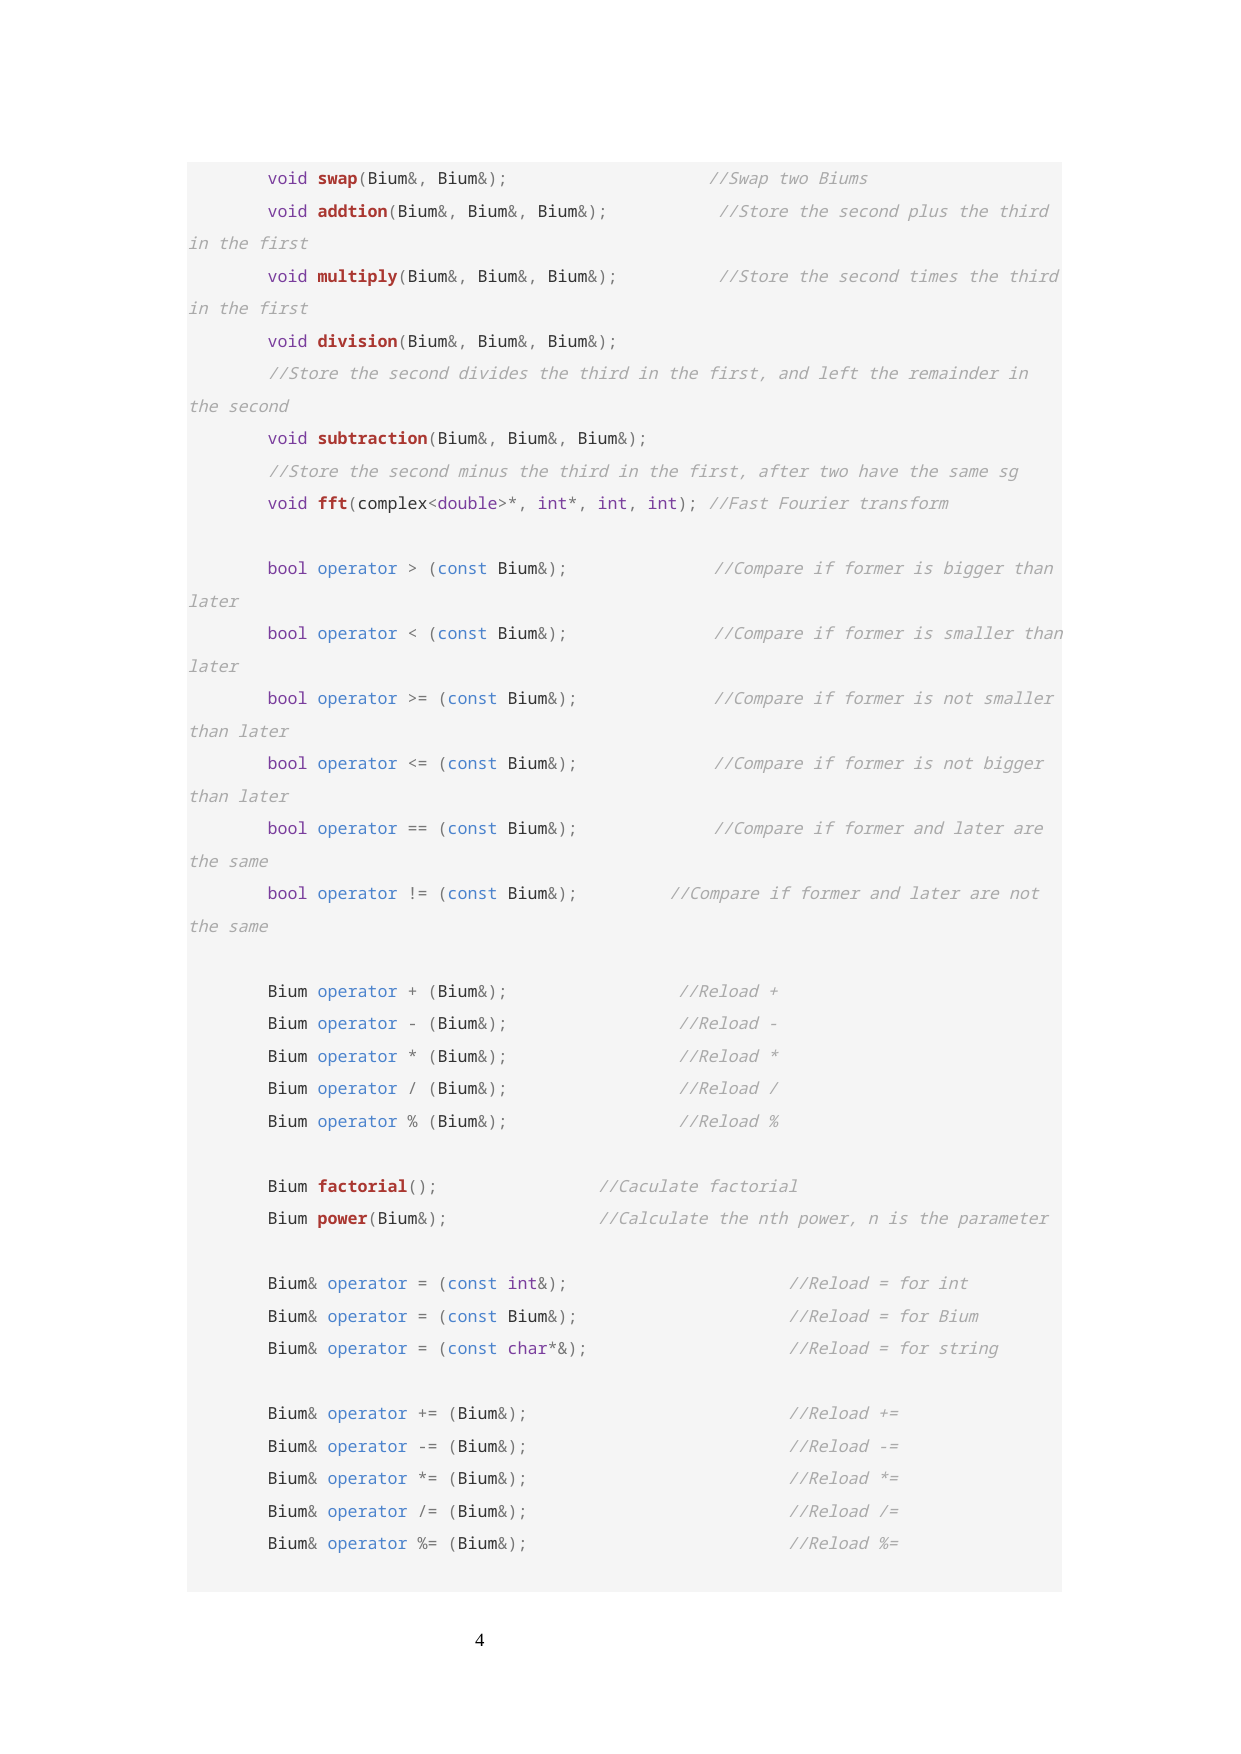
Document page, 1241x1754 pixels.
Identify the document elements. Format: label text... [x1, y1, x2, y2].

text void addtion(Bium&, Bium&, Bium&); //Store the second plus the third in the first [187, 194, 1062, 259]
text void swap(Bium&, Bium&); //Swap two Biums [187, 162, 1062, 194]
text Bium operator + (Bium&); //Reload + [187, 974, 1062, 1007]
text Bium& operator -= (Bium&); //Reload -= [187, 1429, 1062, 1462]
text Bium operator * (Bium&); //Reload * [187, 1039, 1062, 1072]
text Bium power(Bium&); //Calculate the nth power, n is the parameter [187, 1202, 1062, 1234]
text bool operator == (const Bium&); //Compare if former and later are the same [187, 812, 1062, 877]
text //Store the second minus the third in the first, after two have the same sg [187, 454, 1062, 487]
text Bium& operator = (const int&); //Reload = for int [187, 1267, 1062, 1299]
text Bium& operator += (Bium&); //Reload += [187, 1397, 1062, 1429]
text Bium& operator = (const Bium&); //Reload = for Bium [187, 1299, 1062, 1332]
text Bium operator - (Bium&); //Reload - [187, 1007, 1062, 1039]
text void multiply(Bium&, Bium&, Bium&); //Store the second times the third in the first [187, 259, 1062, 324]
text bool operator >= (const Bium&); //Compare if former is not smaller than later [187, 682, 1062, 747]
text void subtraction(Bium&, Bium&, Bium&); [187, 422, 1062, 454]
text bool operator < (const Bium&); //Compare if former is smaller than later [187, 617, 1062, 682]
text Bium& operator /= (Bium&); //Reload /= [187, 1494, 1062, 1527]
text Bium operator % (Bium&); //Reload % [187, 1104, 1062, 1137]
text Bium factorial(); //Caculate factorial [187, 1169, 1062, 1202]
text bool operator != (const Bium&); //Compare if former and later are not the same [187, 877, 1062, 942]
text //Store the second divides the third in the first, and left the remainder in the second [187, 357, 1062, 422]
text void division(Bium&, Bium&, Bium&); [187, 324, 1062, 357]
text bool operator > (const Bium&); //Compare if former is bigger than later [187, 552, 1062, 617]
text Bium operator / (Bium&); //Reload / [187, 1072, 1062, 1104]
text bool operator <= (const Bium&); //Compare if former is not bigger than later [187, 747, 1062, 812]
text Bium& operator %= (Bium&); //Reload %= [187, 1527, 1062, 1559]
text Bium& operator *= (Bium&); //Reload *= [187, 1462, 1062, 1494]
text void fft(complex<double>*, int*, int, int); //Fast Fourier transform [187, 487, 1062, 519]
text Bium& operator = (const char*&); //Reload = for string [187, 1332, 1062, 1364]
